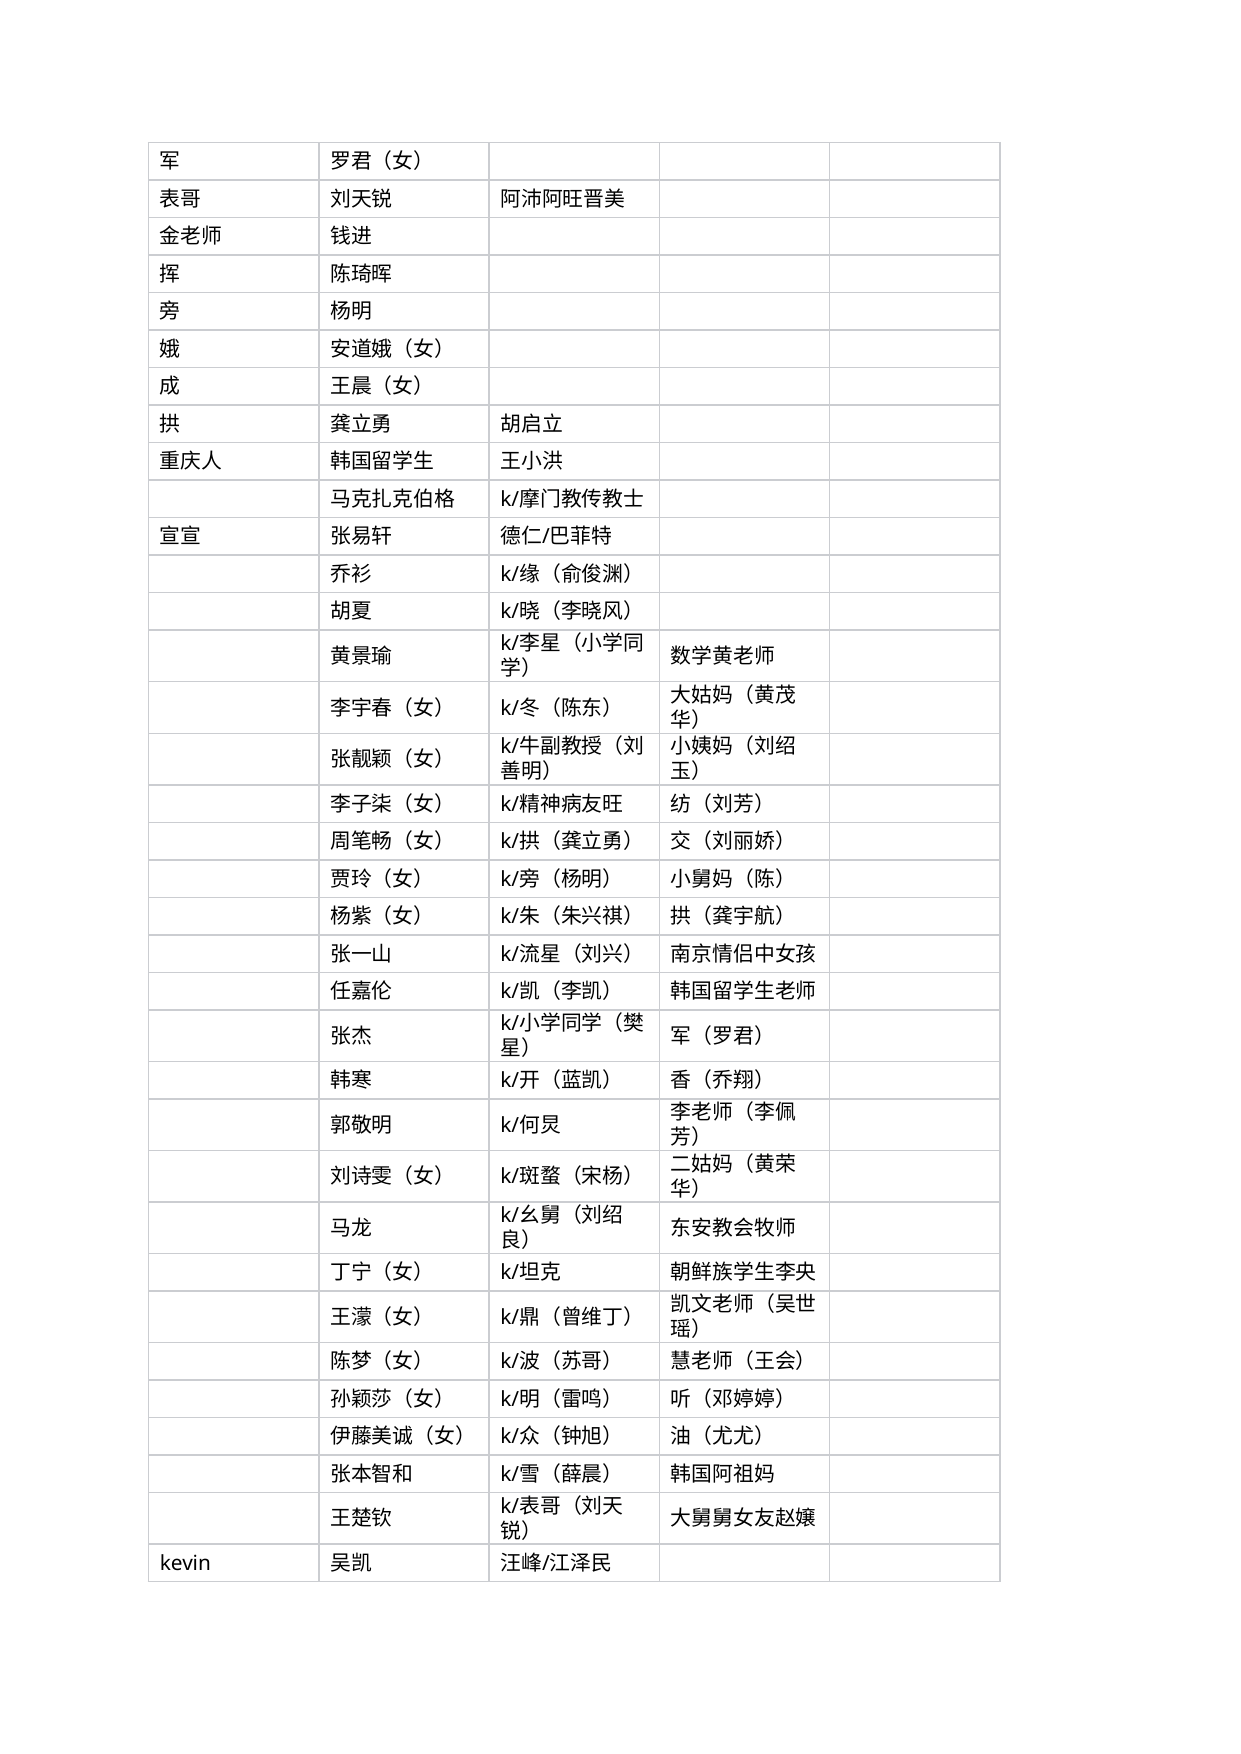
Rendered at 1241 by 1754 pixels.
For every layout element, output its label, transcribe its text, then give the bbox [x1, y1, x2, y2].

table_cell [490, 368, 659, 404]
table_cell k/坦克 [490, 1254, 659, 1290]
table_cell [149, 1456, 318, 1492]
table_cell 小舅妈（陈） [660, 861, 829, 896]
table_cell 韩国留学生 [320, 443, 488, 479]
table_cell k/波（苏哥） [490, 1343, 659, 1379]
table_cell 拱（龚宇航） [660, 898, 829, 934]
table_cell [830, 1381, 999, 1417]
table_cell 金老师 [149, 218, 318, 254]
table_cell k/斑蝥（宋杨） [490, 1151, 659, 1201]
table_cell [149, 1062, 318, 1098]
table_cell k/幺舅（刘绍良） [490, 1203, 659, 1253]
table_cell 宣宣 [149, 518, 318, 554]
table_cell [149, 1203, 318, 1253]
table_cell [149, 682, 318, 732]
table_cell 大姑妈（黄茂华） [660, 682, 829, 732]
table_cell 东安教会牧师 [660, 1203, 829, 1253]
table_cell [830, 631, 999, 681]
table_cell [830, 481, 999, 517]
table_cell 汪峰/江泽民 [490, 1545, 659, 1581]
table_cell [830, 556, 999, 592]
table_cell 龚立勇 [320, 406, 488, 442]
table_cell [830, 1418, 999, 1454]
table_cell k/晓（李晓风） [490, 593, 659, 629]
table_cell 李宇春（女） [320, 682, 488, 732]
table_cell 凯文老师（吴世瑶） [660, 1292, 829, 1342]
table_cell [490, 331, 659, 367]
table_cell [149, 786, 318, 821]
table_cell 听（邓婷婷） [660, 1381, 829, 1417]
table_cell k/缘（俞俊渊） [490, 556, 659, 592]
table_cell [149, 556, 318, 592]
table_cell [830, 218, 999, 254]
table_cell 乔衫 [320, 556, 488, 592]
table_cell 郭敬明 [320, 1100, 488, 1149]
table_cell 王楚钦 [320, 1493, 488, 1543]
table_cell 杨明 [320, 293, 488, 329]
table_cell 阿沛阿旺晋美 [490, 181, 659, 217]
table_cell 南京情侣中女孩 [660, 936, 829, 971]
table_cell k/牛副教授（刘善明） [490, 734, 659, 784]
table_cell [660, 443, 829, 479]
table_cell 李子柒（女） [320, 786, 488, 821]
table_cell 德仁/巴菲特 [490, 518, 659, 554]
table_cell 数学黄老师 [660, 631, 829, 681]
table_cell 刘诗雯（女） [320, 1151, 488, 1201]
table_cell [830, 682, 999, 732]
table_cell [830, 1456, 999, 1492]
table_cell 二姑妈（黄荣华） [660, 1151, 829, 1201]
table_cell [660, 331, 829, 367]
table_cell 孙颖莎（女） [320, 1381, 488, 1417]
table_cell [830, 1493, 999, 1543]
table_cell 王濛（女） [320, 1292, 488, 1342]
table_cell 周笔畅（女） [320, 823, 488, 859]
table_cell k/流星（刘兴） [490, 936, 659, 971]
table_cell 陈琦晖 [320, 256, 488, 292]
table_cell 张本智和 [320, 1456, 488, 1492]
table_cell [149, 481, 318, 517]
table_cell [490, 256, 659, 292]
table_cell [660, 518, 829, 554]
table_cell [830, 331, 999, 367]
table_cell [830, 734, 999, 784]
table_cell [149, 898, 318, 934]
table_cell 韩国阿祖妈 [660, 1456, 829, 1492]
table_cell [830, 786, 999, 821]
table_cell [149, 861, 318, 896]
table_cell [149, 823, 318, 859]
table_cell k/凯（李凯） [490, 973, 659, 1009]
table_cell 小姨妈（刘绍玉） [660, 734, 829, 784]
table_cell [830, 1254, 999, 1290]
table_cell 王晨（女） [320, 368, 488, 404]
table_cell [149, 593, 318, 629]
table_cell 刘天锐 [320, 181, 488, 217]
table_cell [830, 1100, 999, 1149]
table_cell 表哥 [149, 181, 318, 217]
table_cell [149, 734, 318, 784]
table_cell [490, 143, 659, 179]
table_cell [149, 1343, 318, 1379]
table_cell [660, 293, 829, 329]
table_cell [830, 823, 999, 859]
table_cell [149, 1011, 318, 1061]
table_cell [660, 218, 829, 254]
table_cell 交（刘丽娇） [660, 823, 829, 859]
table_cell k/朱（朱兴祺） [490, 898, 659, 934]
table_cell [830, 861, 999, 896]
table_cell 油（尤尤） [660, 1418, 829, 1454]
table_cell 慧老师（王会） [660, 1343, 829, 1379]
table_cell 纺（刘芳） [660, 786, 829, 821]
table_cell 军（罗君） [660, 1011, 829, 1061]
table_cell [830, 293, 999, 329]
table_cell 王小洪 [490, 443, 659, 479]
table_cell [830, 1343, 999, 1379]
table_cell 挥 [149, 256, 318, 292]
table_cell k/小学同学（樊星） [490, 1011, 659, 1061]
table_cell 吴凯 [320, 1545, 488, 1581]
table_cell [660, 256, 829, 292]
table_cell k/开（蓝凯） [490, 1062, 659, 1098]
table_cell [660, 406, 829, 442]
table_cell 成 [149, 368, 318, 404]
table_cell [149, 1100, 318, 1149]
table_cell 张一山 [320, 936, 488, 971]
table_cell [149, 1418, 318, 1454]
table_cell 伊藤美诚（女） [320, 1418, 488, 1454]
table_cell k/拱（龚立勇） [490, 823, 659, 859]
table_cell [490, 293, 659, 329]
table_cell [830, 1203, 999, 1253]
table_cell [149, 973, 318, 1009]
table_cell [149, 1254, 318, 1290]
table_cell k/摩门教传教士 [490, 481, 659, 517]
table_cell k/鼎（曾维丁） [490, 1292, 659, 1342]
table_cell 张靓颖（女） [320, 734, 488, 784]
table_cell [830, 143, 999, 179]
table_cell [830, 593, 999, 629]
table_cell 张易轩 [320, 518, 488, 554]
table_cell 拱 [149, 406, 318, 442]
table_cell 罗君（女） [320, 143, 488, 179]
table_cell 重庆人 [149, 443, 318, 479]
table_cell [660, 481, 829, 517]
table_cell k/众（钟旭） [490, 1418, 659, 1454]
table_cell 朝鲜族学生李央 [660, 1254, 829, 1290]
table_cell 贾玲（女） [320, 861, 488, 896]
table_cell 马龙 [320, 1203, 488, 1253]
table_cell 丁宁（女） [320, 1254, 488, 1290]
table_cell [149, 1151, 318, 1201]
table_cell [830, 898, 999, 934]
table_cell 胡启立 [490, 406, 659, 442]
table_cell kevin [149, 1545, 318, 1581]
table_cell [830, 1011, 999, 1061]
table_cell [830, 368, 999, 404]
table_cell k/何炅 [490, 1100, 659, 1149]
table_cell 大舅舅女友赵嬢 [660, 1493, 829, 1543]
table_cell [149, 1381, 318, 1417]
table_cell k/明（雷鸣） [490, 1381, 659, 1417]
table_cell [830, 1151, 999, 1201]
table_cell 香（乔翔） [660, 1062, 829, 1098]
table_cell 军 [149, 143, 318, 179]
table_cell [830, 256, 999, 292]
table_cell 马克扎克伯格 [320, 481, 488, 517]
table_cell [149, 631, 318, 681]
table_cell k/旁（杨明） [490, 861, 659, 896]
table_cell [830, 443, 999, 479]
table_cell [660, 1545, 829, 1581]
table_cell [660, 556, 829, 592]
table_cell 旁 [149, 293, 318, 329]
table_cell [830, 1062, 999, 1098]
table_cell [660, 143, 829, 179]
table_cell [830, 1292, 999, 1342]
table_cell 陈梦（女） [320, 1343, 488, 1379]
table_cell [830, 181, 999, 217]
table_cell [149, 1493, 318, 1543]
table_cell 韩国留学生老师 [660, 973, 829, 1009]
table_cell 杨紫（女） [320, 898, 488, 934]
table_cell [660, 593, 829, 629]
table_cell 安道娥（女） [320, 331, 488, 367]
table_cell 娥 [149, 331, 318, 367]
table_cell [830, 1545, 999, 1581]
table_cell [660, 181, 829, 217]
table_cell 李老师（李佩芳） [660, 1100, 829, 1149]
table_cell k/冬（陈东） [490, 682, 659, 732]
table_cell [149, 936, 318, 971]
table_cell [830, 973, 999, 1009]
table_cell 钱进 [320, 218, 488, 254]
table_cell k/李星（小学同学） [490, 631, 659, 681]
table_cell [149, 1292, 318, 1342]
table_cell 黄景瑜 [320, 631, 488, 681]
table_cell [490, 218, 659, 254]
table_cell [830, 936, 999, 971]
table_cell 胡夏 [320, 593, 488, 629]
table_cell k/精神病友旺 [490, 786, 659, 821]
table_cell 任嘉伦 [320, 973, 488, 1009]
table_cell [660, 368, 829, 404]
table_cell k/表哥（刘天锐） [490, 1493, 659, 1543]
table_cell k/雪（薛晨） [490, 1456, 659, 1492]
table_cell 张杰 [320, 1011, 488, 1061]
table_cell [830, 518, 999, 554]
table_cell 韩寒 [320, 1062, 488, 1098]
table_cell [830, 406, 999, 442]
